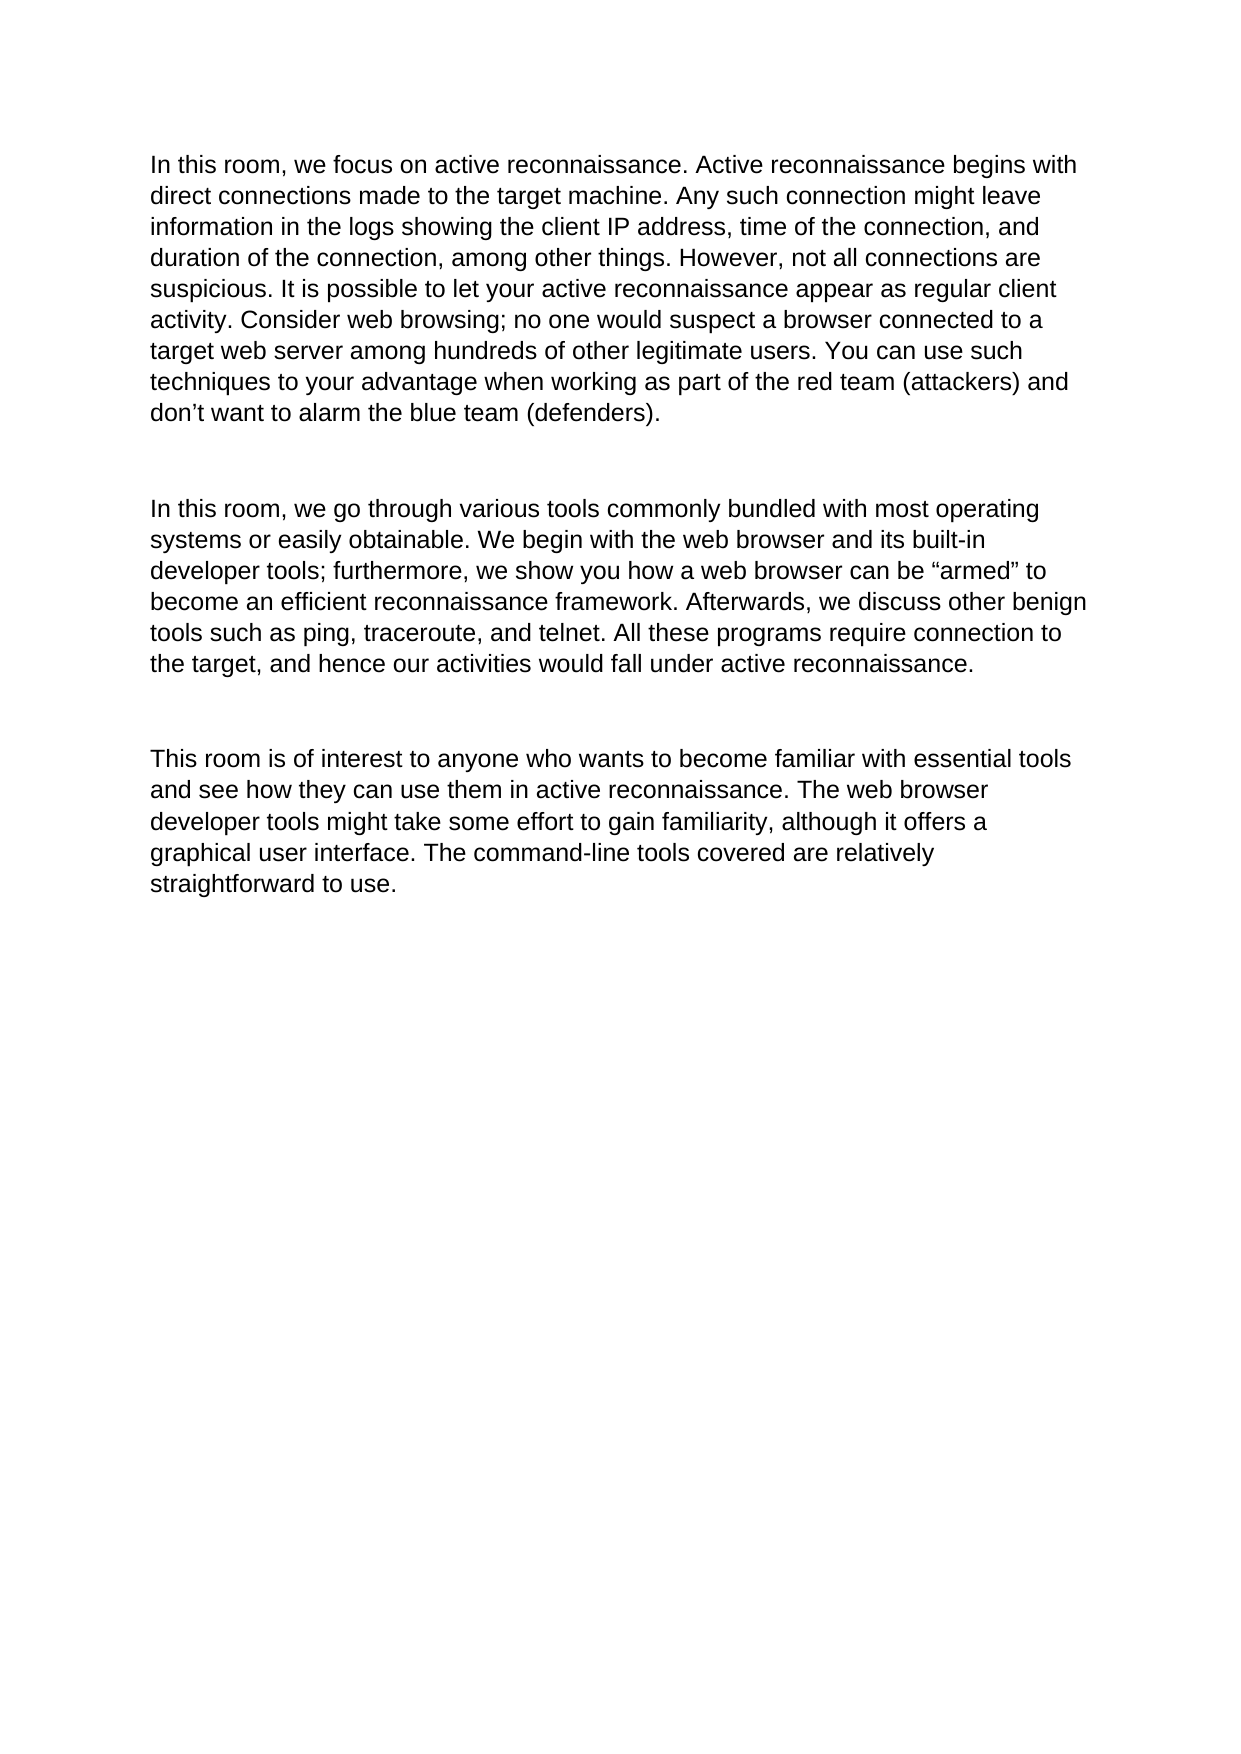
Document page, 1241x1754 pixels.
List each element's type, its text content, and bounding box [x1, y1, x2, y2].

text In this room, we focus on active reconnaissance. Active reconnaissance begins with direct connections made to the target machine. Any such connection might leave information in the logs showing the client IP address, time of the connection, and duration of the connection, among other things. However, not all connections are suspicious. It is possible to let your active reconnaissance appear as regular client activity. Consider web browsing; no one would suspect a browser connected to a target web server among hundreds of other legitimate users. You can use such techniques to your advantage when working as part of the red team (attackers) and don’t want to alarm the blue team (defenders). [150, 150, 1090, 427]
text This room is of interest to anyone who wants to become familiar with essential tools and see how they can use them in active reconnaissance. The web browser developer tools might take some effort to gain familiarity, although it offers a graphical user interface. The command-line tools covered are relatively straightforward to use. [150, 744, 1090, 897]
text In this room, we go through various tools commonly bundled with most operating systems or easily obtainable. We begin with the web browser and its built-in developer tools; furthermore, we show you how a web browser can be “armed” to become an efficient reconnaissance framework. Afterwards, we discuss other benign tools such as ping, traceroute, and telnet. All these programs require connection to the target, and hence our activities would fall under active reconnaissance. [150, 494, 1090, 678]
